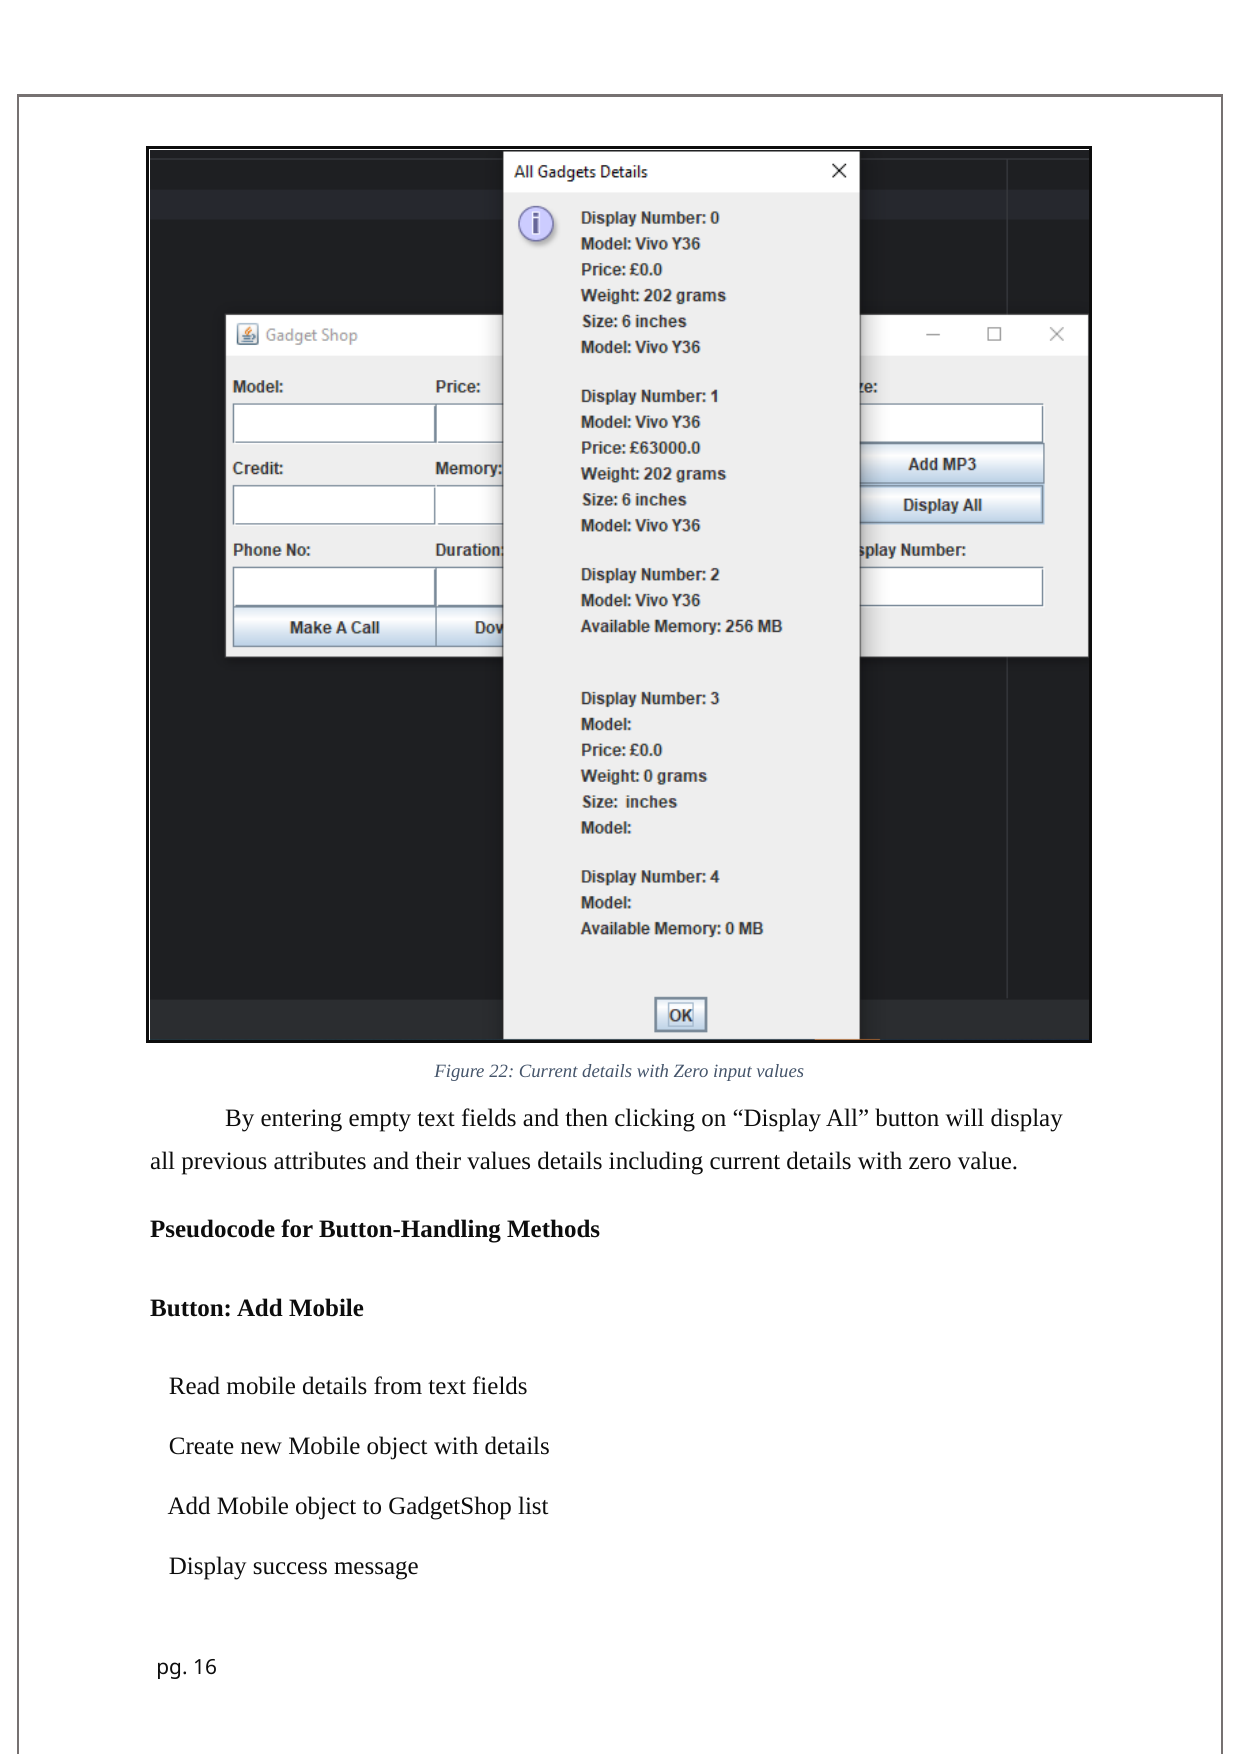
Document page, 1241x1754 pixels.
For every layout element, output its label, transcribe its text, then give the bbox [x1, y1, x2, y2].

text Display success message [150, 1551, 1090, 1579]
subtitle Button: Add Mobile [150, 1293, 1090, 1321]
subtitle Pseudocode for Button-Handling Methods [150, 1214, 1090, 1243]
text Read mobile details from text fields [150, 1371, 1090, 1400]
text Create new Mobile object with details [150, 1431, 1090, 1460]
text By entering empty text fields and then clicking on “Display All” button will display all previous attributes and their values details including current details with zero value. [150, 1103, 1090, 1174]
picture [150, 150, 1089, 1040]
text Add Mobile object to GadgetShop list [150, 1491, 1090, 1520]
text Figure 22: Current details with Zero input values [150, 1060, 1090, 1082]
